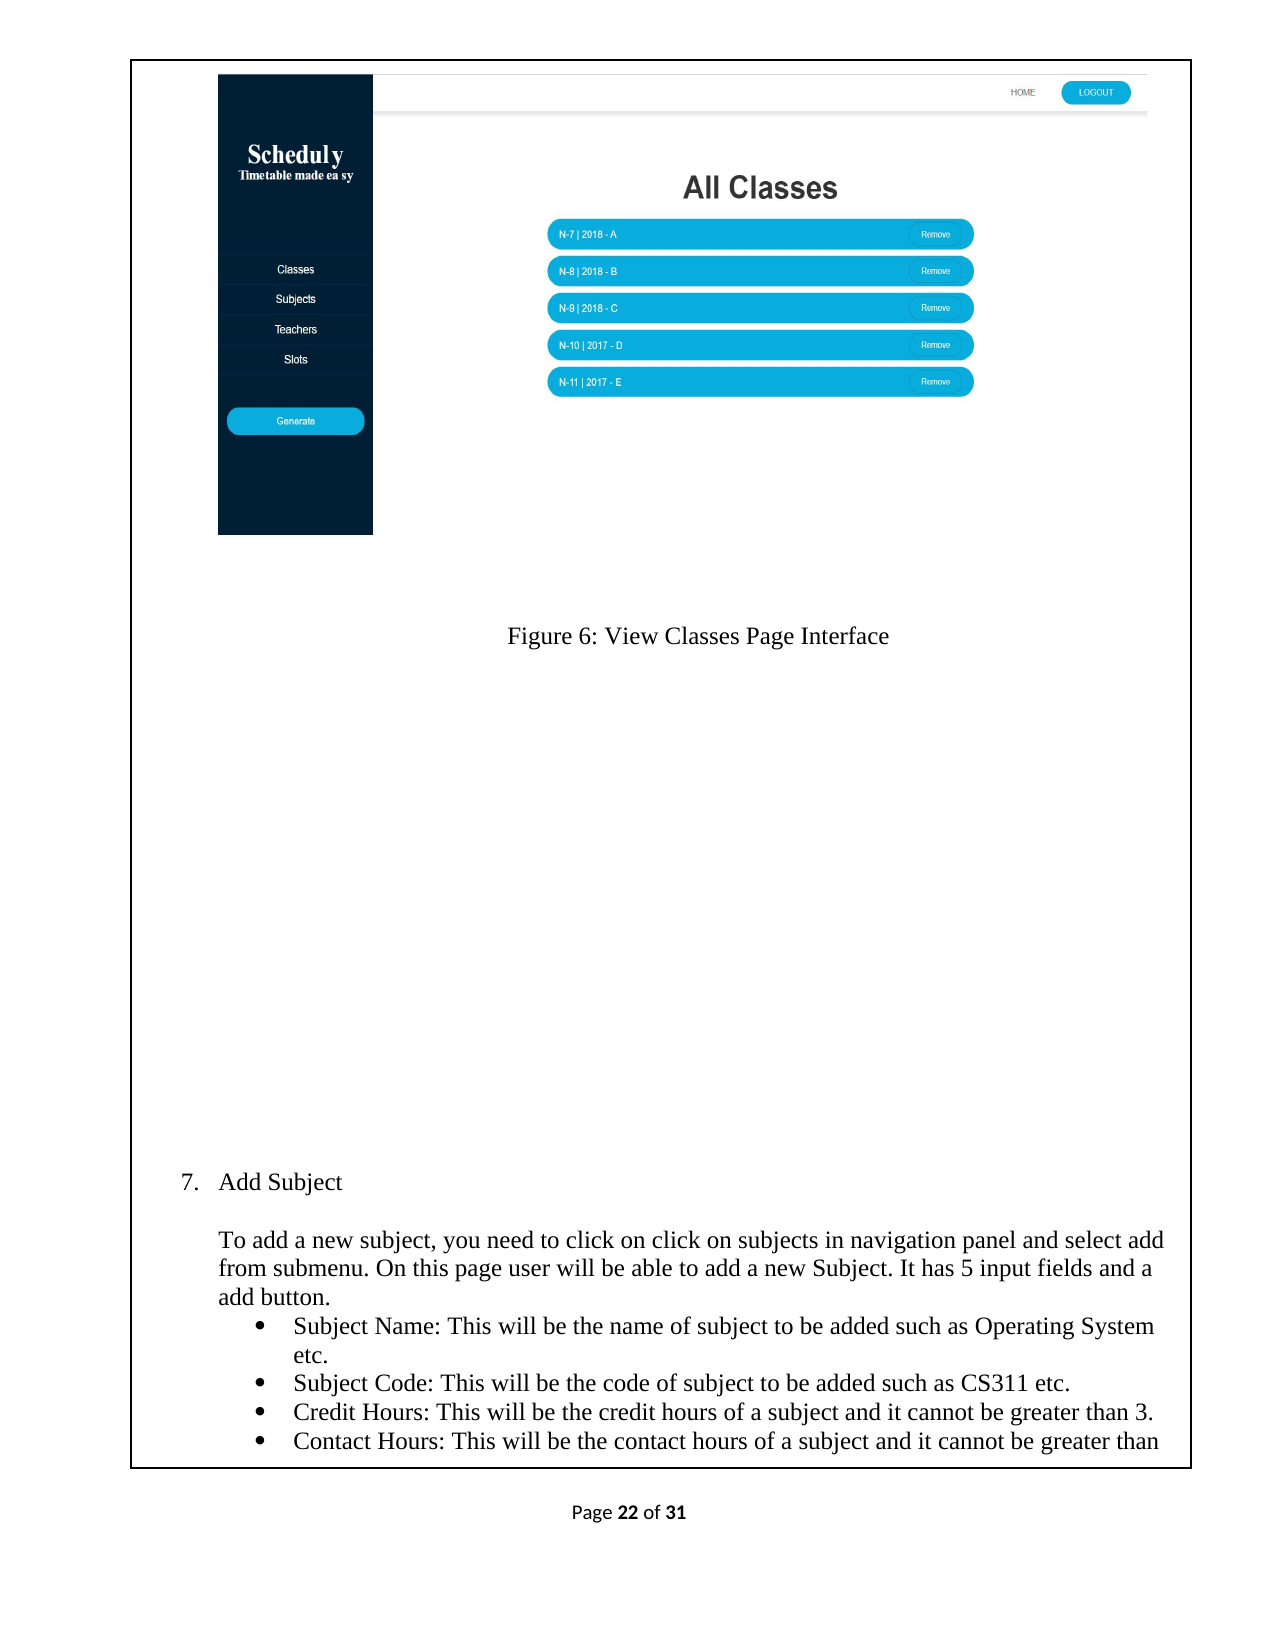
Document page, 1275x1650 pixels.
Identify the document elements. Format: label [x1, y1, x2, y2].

picture [218, 73, 1148, 535]
table_cell [132, 61, 1190, 1467]
